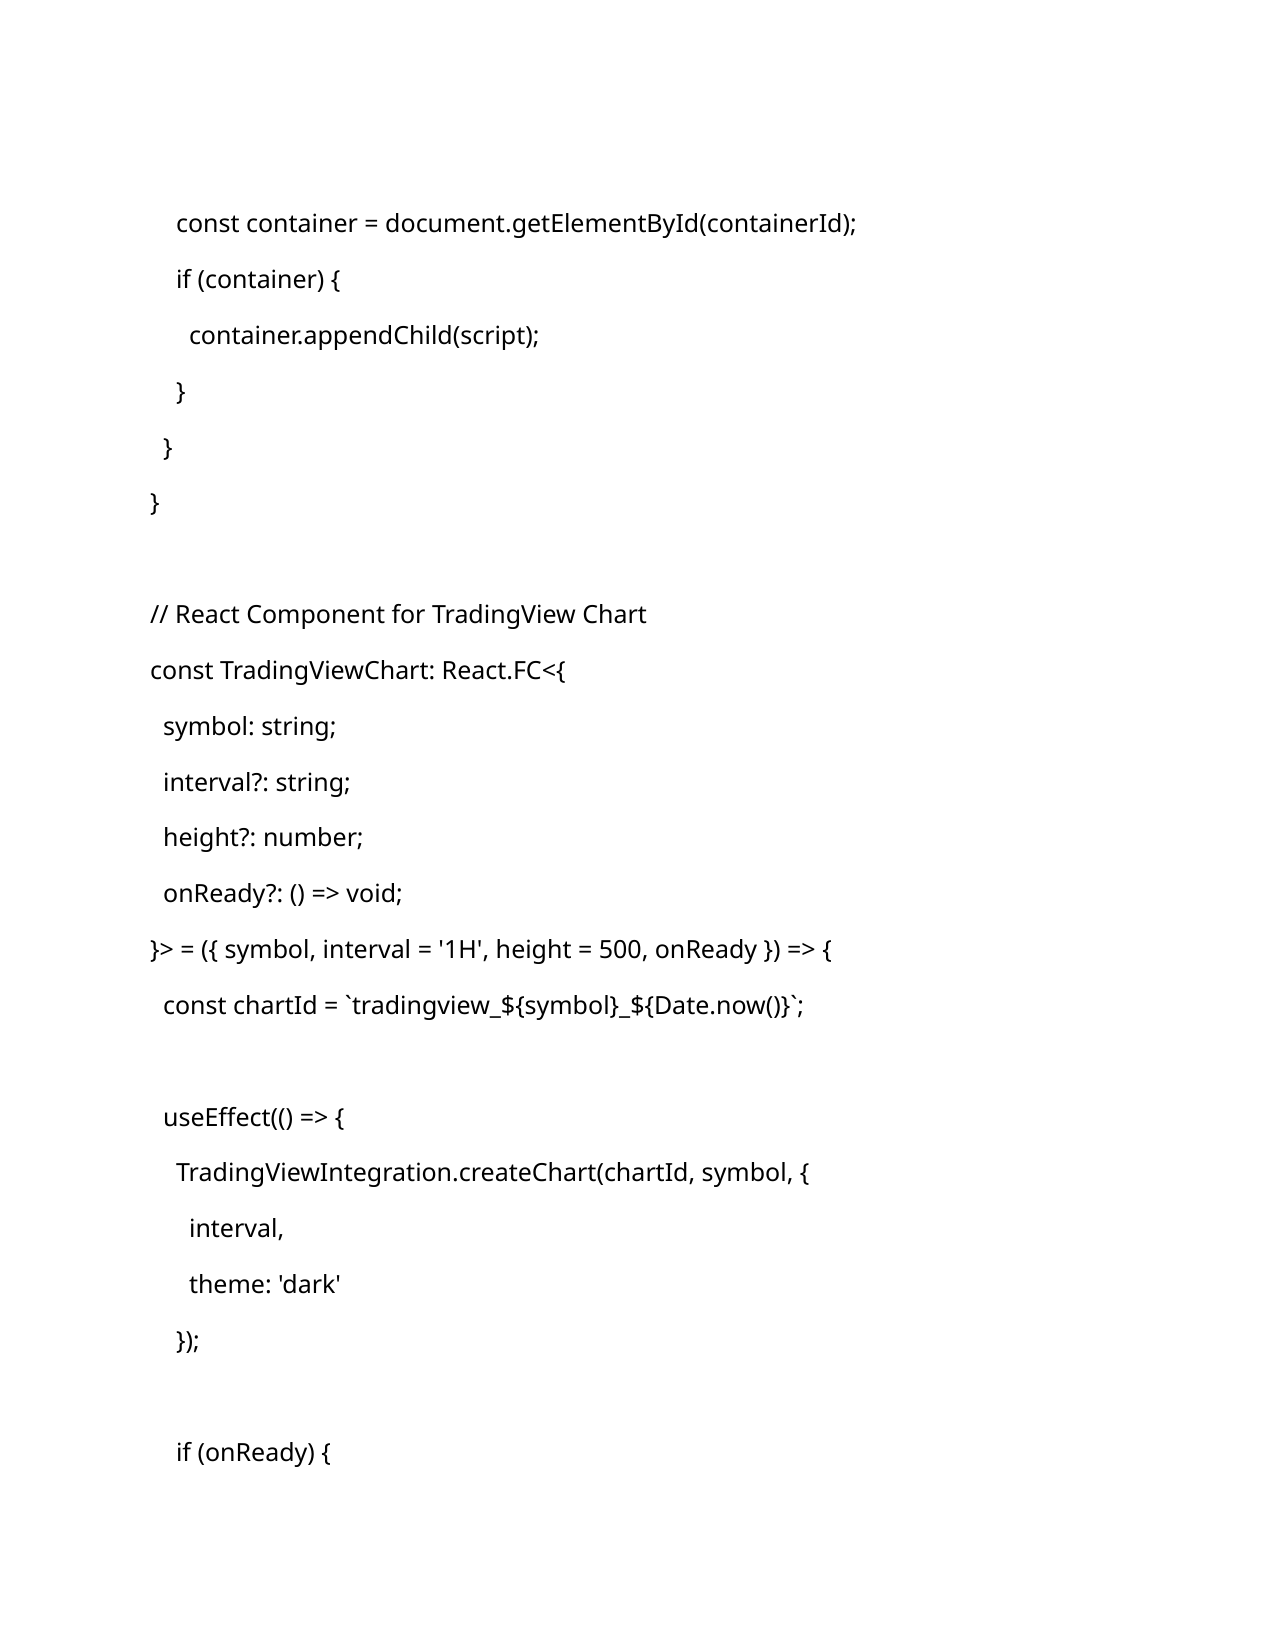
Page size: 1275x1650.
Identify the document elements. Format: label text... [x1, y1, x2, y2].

text } [150, 485, 1125, 519]
text if (container) { [150, 262, 1125, 296]
text } [150, 429, 1125, 463]
text onReady?: () => void; [150, 876, 1125, 910]
text // React Component for TradingView Chart [150, 597, 1125, 631]
text }> = ({ symbol, interval = '1H', height = 500, onReady }) => { [150, 932, 1125, 966]
text const container = document.getElementById(containerId); [150, 206, 1125, 240]
text const TradingViewChart: React.FC<{ [150, 652, 1125, 687]
text interval?: string; [150, 764, 1125, 798]
text if (onReady) { [150, 1434, 1125, 1468]
text const chartId = `tradingview_${symbol}_${Date.now()}`; [150, 987, 1125, 1022]
text height?: number; [150, 820, 1125, 854]
text container.appendChild(script); [150, 317, 1125, 352]
text theme: 'dark' [150, 1267, 1125, 1301]
text }); [150, 1322, 1125, 1357]
text symbol: string; [150, 708, 1125, 742]
text useEffect(() => { [150, 1099, 1125, 1133]
text } [150, 373, 1125, 407]
text TradingViewIntegration.createChart(chartId, symbol, { [150, 1155, 1125, 1189]
text interval, [150, 1211, 1125, 1245]
